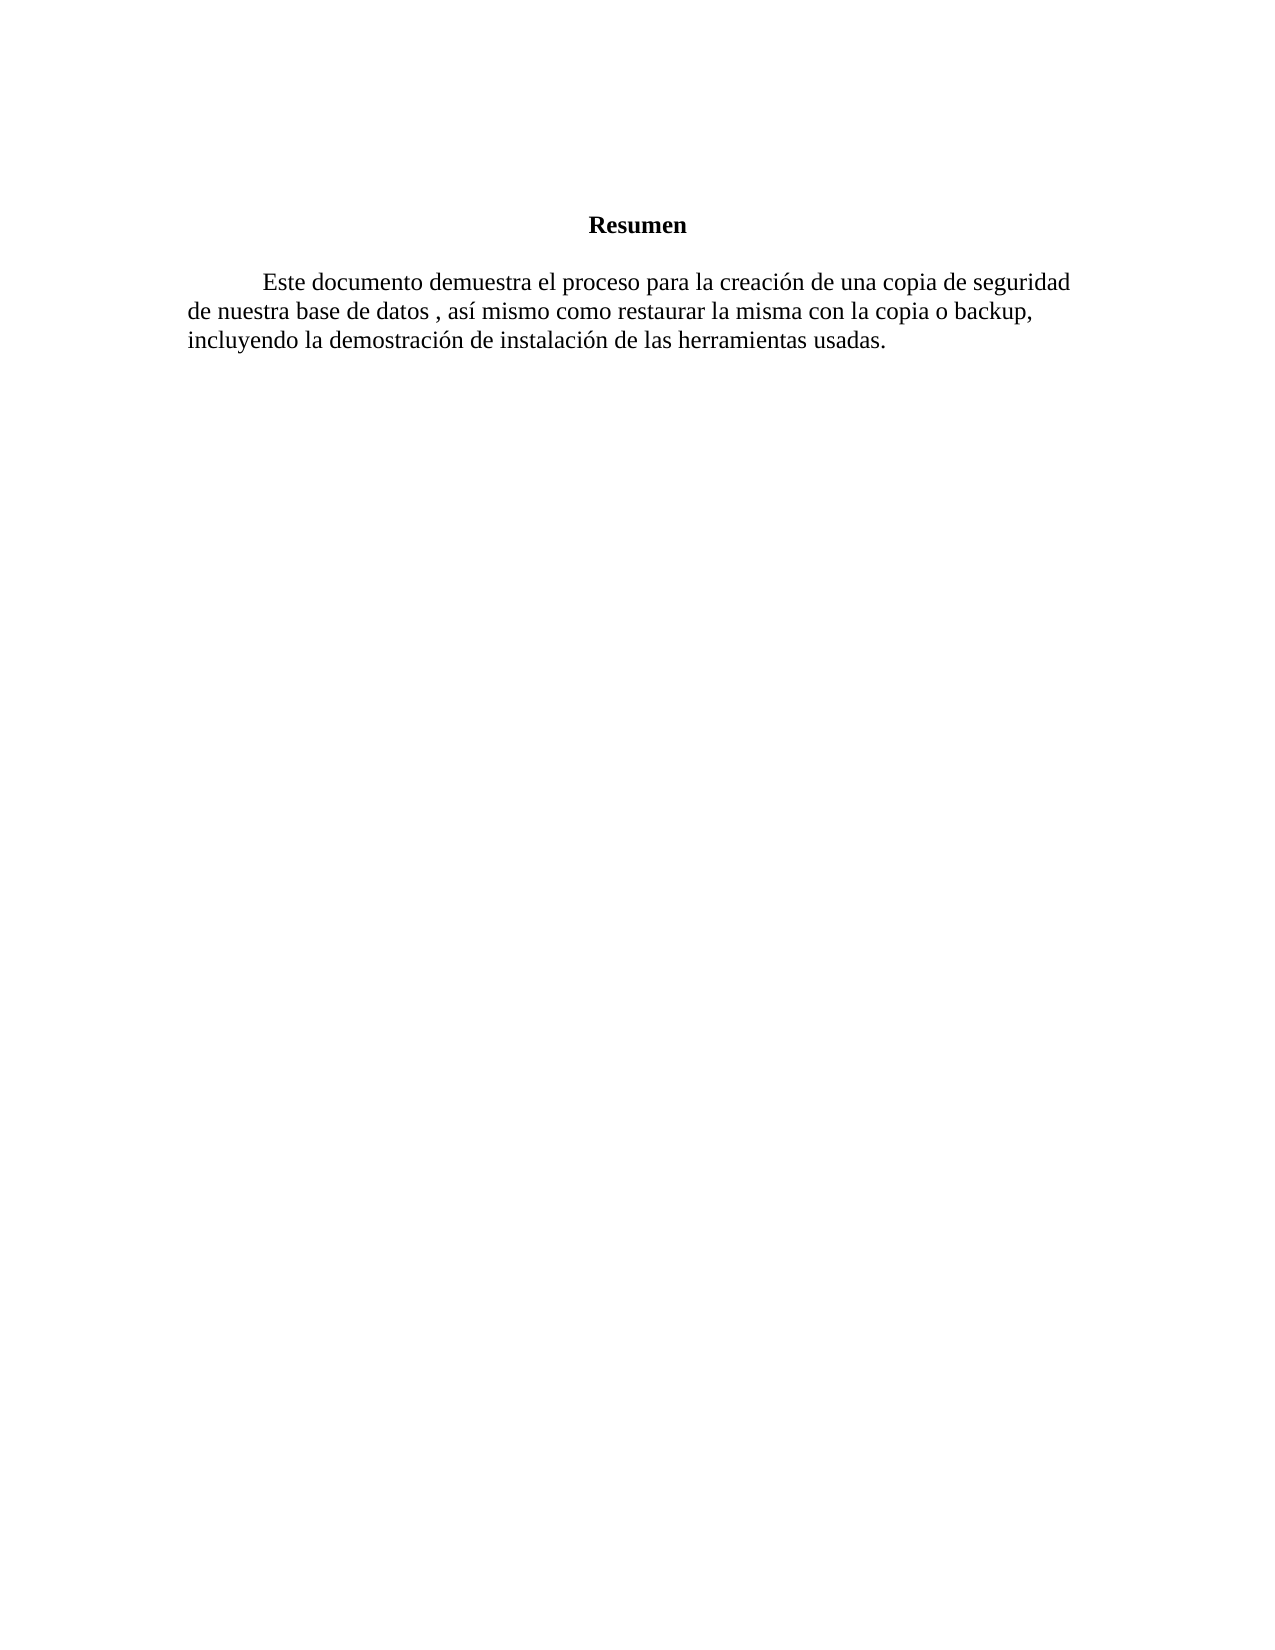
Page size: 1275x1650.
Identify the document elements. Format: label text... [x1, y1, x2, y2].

text Este documento demuestra el proceso para la creación de una copia de seguridad de nuestra base de datos , así mismo como restaurar la misma con la copia o backup, incluyendo la demostración de instalación de las herramientas usadas. [187, 267, 1087, 354]
text Resumen [187, 210, 1087, 239]
